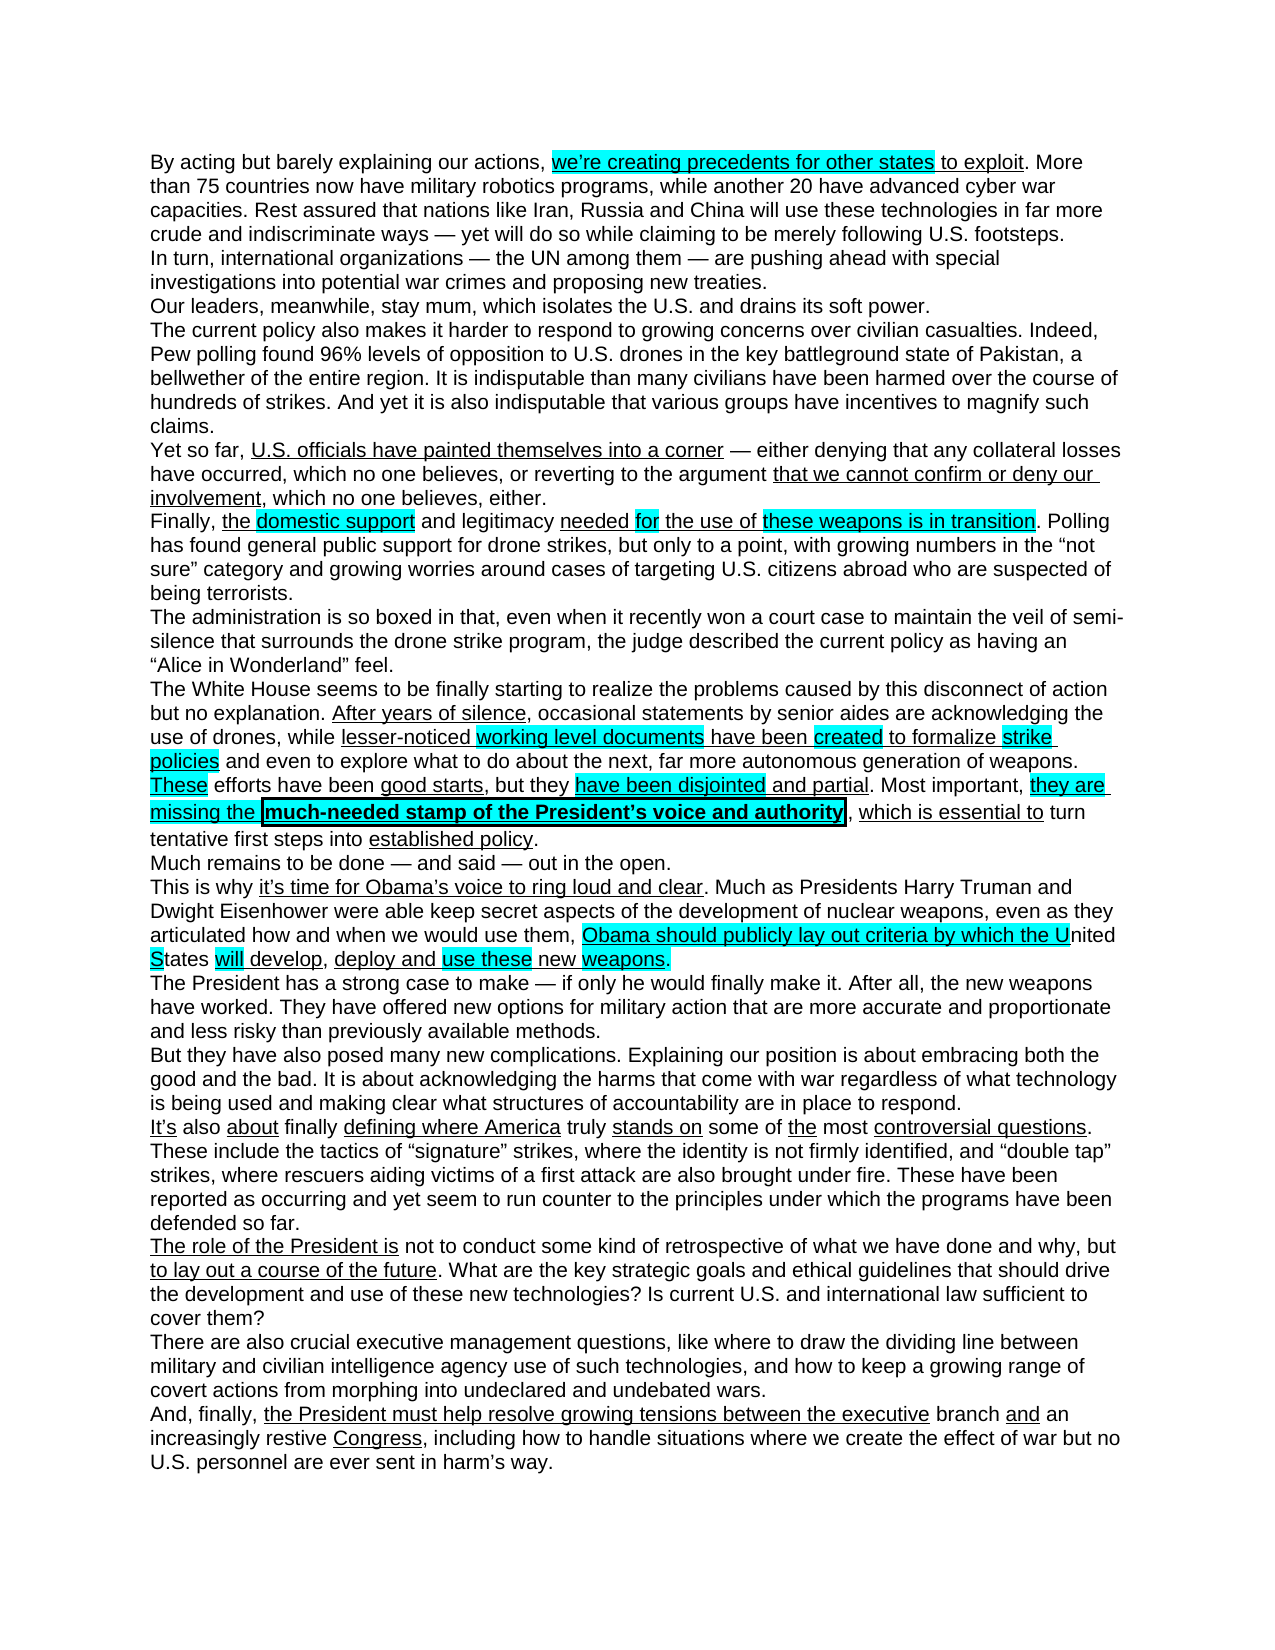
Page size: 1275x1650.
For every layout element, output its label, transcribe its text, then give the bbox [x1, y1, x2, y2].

text The administration is so boxed in that, even when it recently won a court case to maintain the veil of semi-silence that surrounds the drone strike program, the judge described the current policy as having an “Alice in Wonderland” feel. [150, 605, 1125, 677]
text There are also crucial executive management questions, like where to draw the dividing line between military and civilian intelligence agency use of such technologies, and how to keep a growing range of covert actions from morphing into undeclared and undebated wars. [150, 1330, 1125, 1402]
text By acting but barely explaining our actions, we’re creating precedents for other states to exploit. More than 75 countries now have military robotics programs, while another 20 have advanced cyber war capacities. Rest assured that nations like Iran, Russia and China will use these technologies in far more crude and indiscriminate ways — yet will do so while claiming to be merely following U.S. footsteps. [150, 150, 1125, 246]
text This is why it’s time for Obama’s voice to ring loud and clear. Much as Presidents Harry Truman and Dwight Eisenhower were able keep secret aspects of the development of nuclear weapons, even as they articulated how and when we would use them, Obama should publicly lay out criteria by which the United States will develop, deploy and use these new weapons. [150, 875, 1125, 971]
text It’s also about finally defining where America truly stands on some of the most controversial questions. These include the tactics of “signature” strikes, where the identity is not firmly identified, and “double tap” strikes, where rescuers aiding victims of a first attack are also brought under fire. These have been reported as occurring and yet seem to run counter to the principles under which the programs have been defended so far. [150, 1114, 1125, 1234]
text But they have also posed many new complications. Explaining our position is about embracing both the good and the bad. It is about acknowledging the harms that come with war regardless of what technology is being used and making clear what structures of accountability are in place to respond. [150, 1043, 1125, 1114]
text Yet so far, U.S. officials have painted themselves into a corner — either denying that any collateral losses have occurred, which no one believes, or reverting to the argument that we cannot confirm or deny our involvement, which no one believes, either. [150, 437, 1125, 509]
text Finally, the domestic support and legitimacy needed for the use of these weapons is in transition. Polling has found general public support for drone strikes, but only to a point, with growing numbers in the “not sure” category and growing worries around cases of targeting U.S. citizens abroad who are suspected of being terrorists. [150, 509, 1125, 605]
text Much remains to be done — and said — out in the open. [150, 851, 1125, 875]
text These efforts have been good starts, but they have been disjointed and partial. Most important, they are missing the much-needed stamp of the President’s voice and authority, which is essential to turn tentative first steps into established policy. [150, 773, 1125, 851]
text Our leaders, meanwhile, stay mum, which isolates the U.S. and drains its soft power. [150, 294, 1125, 318]
text The President has a strong case to make — if only he would finally make it. After all, the new weapons have worked. They have offered new options for military action that are more accurate and proportionate and less risky than previously available methods. [150, 971, 1125, 1043]
text The current policy also makes it harder to respond to growing concerns over civilian casualties. Indeed, Pew polling found 96% levels of opposition to U.S. drones in the key battleground state of Pakistan, a bellwether of the entire region. It is indisputable than many civilians have been harmed over the course of hundreds of strikes. And yet it is also indisputable that various groups have incentives to magnify such claims. [150, 318, 1125, 437]
text The White House seems to be finally starting to realize the problems caused by this disconnect of action but no explanation. After years of silence, occasional statements by senior aides are acknowledging the use of drones, while lesser-noticed working level documents have been created to formalize strike policies and even to explore what to do about the next, far more autonomous generation of weapons. [150, 677, 1125, 773]
text The role of the President is not to conduct some kind of retrospective of what we have done and why, but to lay out a course of the future. What are the key strategic goals and ethical guidelines that should drive the development and use of these new technologies? Is current U.S. and international law sufficient to cover them? [150, 1234, 1125, 1330]
text And, finally, the President must help resolve growing tensions between the executive branch and an increasingly restive Congress, including how to handle situations where we create the effect of war but no U.S. personnel are ever sent in harm’s way. [150, 1402, 1125, 1474]
text In turn, international organizations — the UN among them — are pushing ahead with special investigations into potential war crimes and proposing new treaties. [150, 246, 1125, 294]
